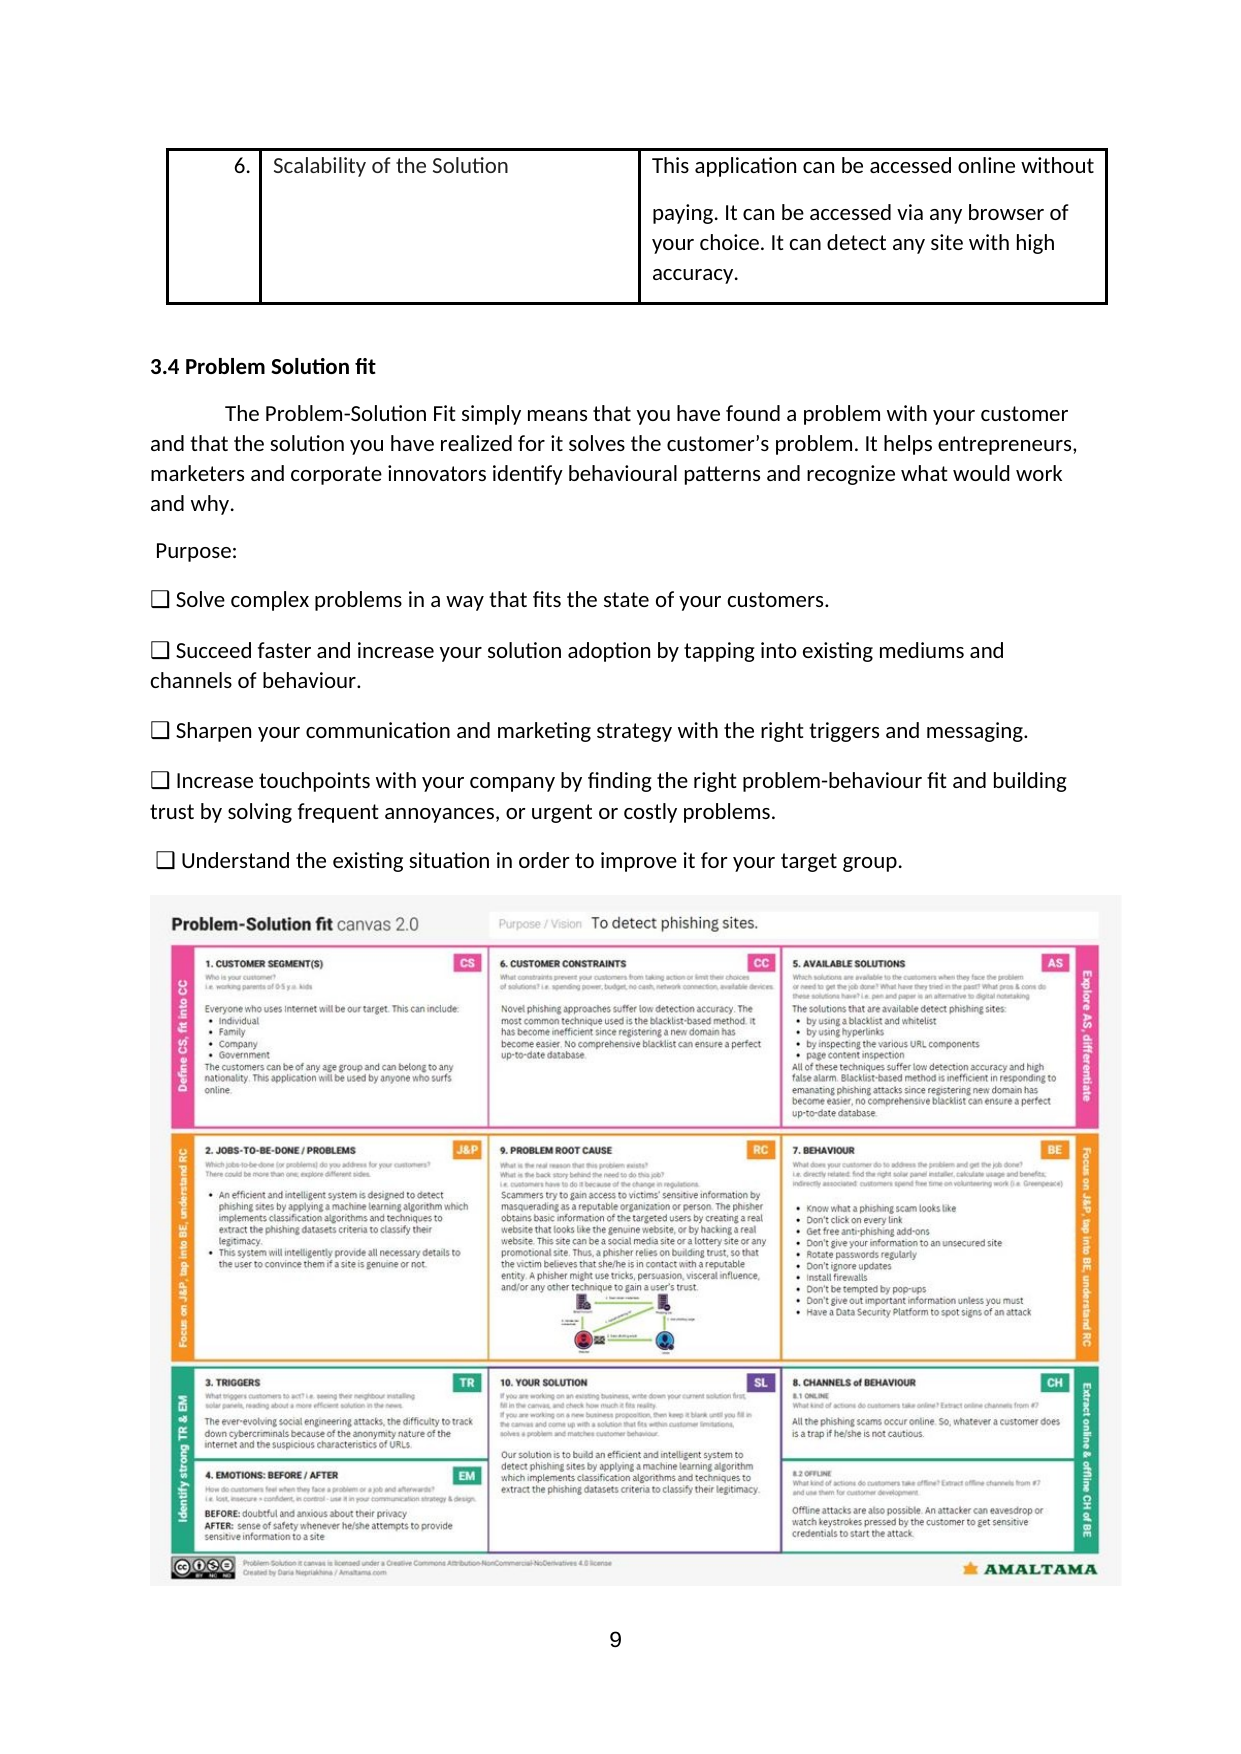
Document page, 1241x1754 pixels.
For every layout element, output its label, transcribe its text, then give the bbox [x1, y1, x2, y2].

list Problem Solution fit [150, 352, 1240, 380]
text The Problem-Solution Fit simply means that you have found a problem with your customer and that the solution you have realized for it solves the customer’s problem. It helps entrepreneurs, marketers and corporate innovators identify behavioural patterns and recognize what would work and why. [150, 399, 1081, 517]
picture [150, 895, 1122, 1586]
table_header This application can be accessed online without paying. It can be accessed via any browser of your choice. It can detect any site with high accuracy. [641, 151, 1105, 302]
table_header Scalability of the Solution [262, 151, 638, 302]
list Understand the existing situation in order to improve it for your target group. [155, 844, 1240, 875]
list Sharpen your communication and marketing strategy with the right triggers and messaging. [150, 713, 1240, 745]
list Solve complex problems in a way that fits the state of your customers. [150, 583, 1240, 614]
table_header 6. [169, 151, 259, 302]
text Purpose: [155, 536, 1240, 564]
list Increase touchpoints with your company by finding the right problem-behaviour fit and building trust by solving frequent annoyances, or urgent or costly problems. [150, 764, 1069, 825]
list Succeed faster and increase your solution adoption by tapping into existing mediums and channels of behaviour. [150, 634, 1007, 694]
